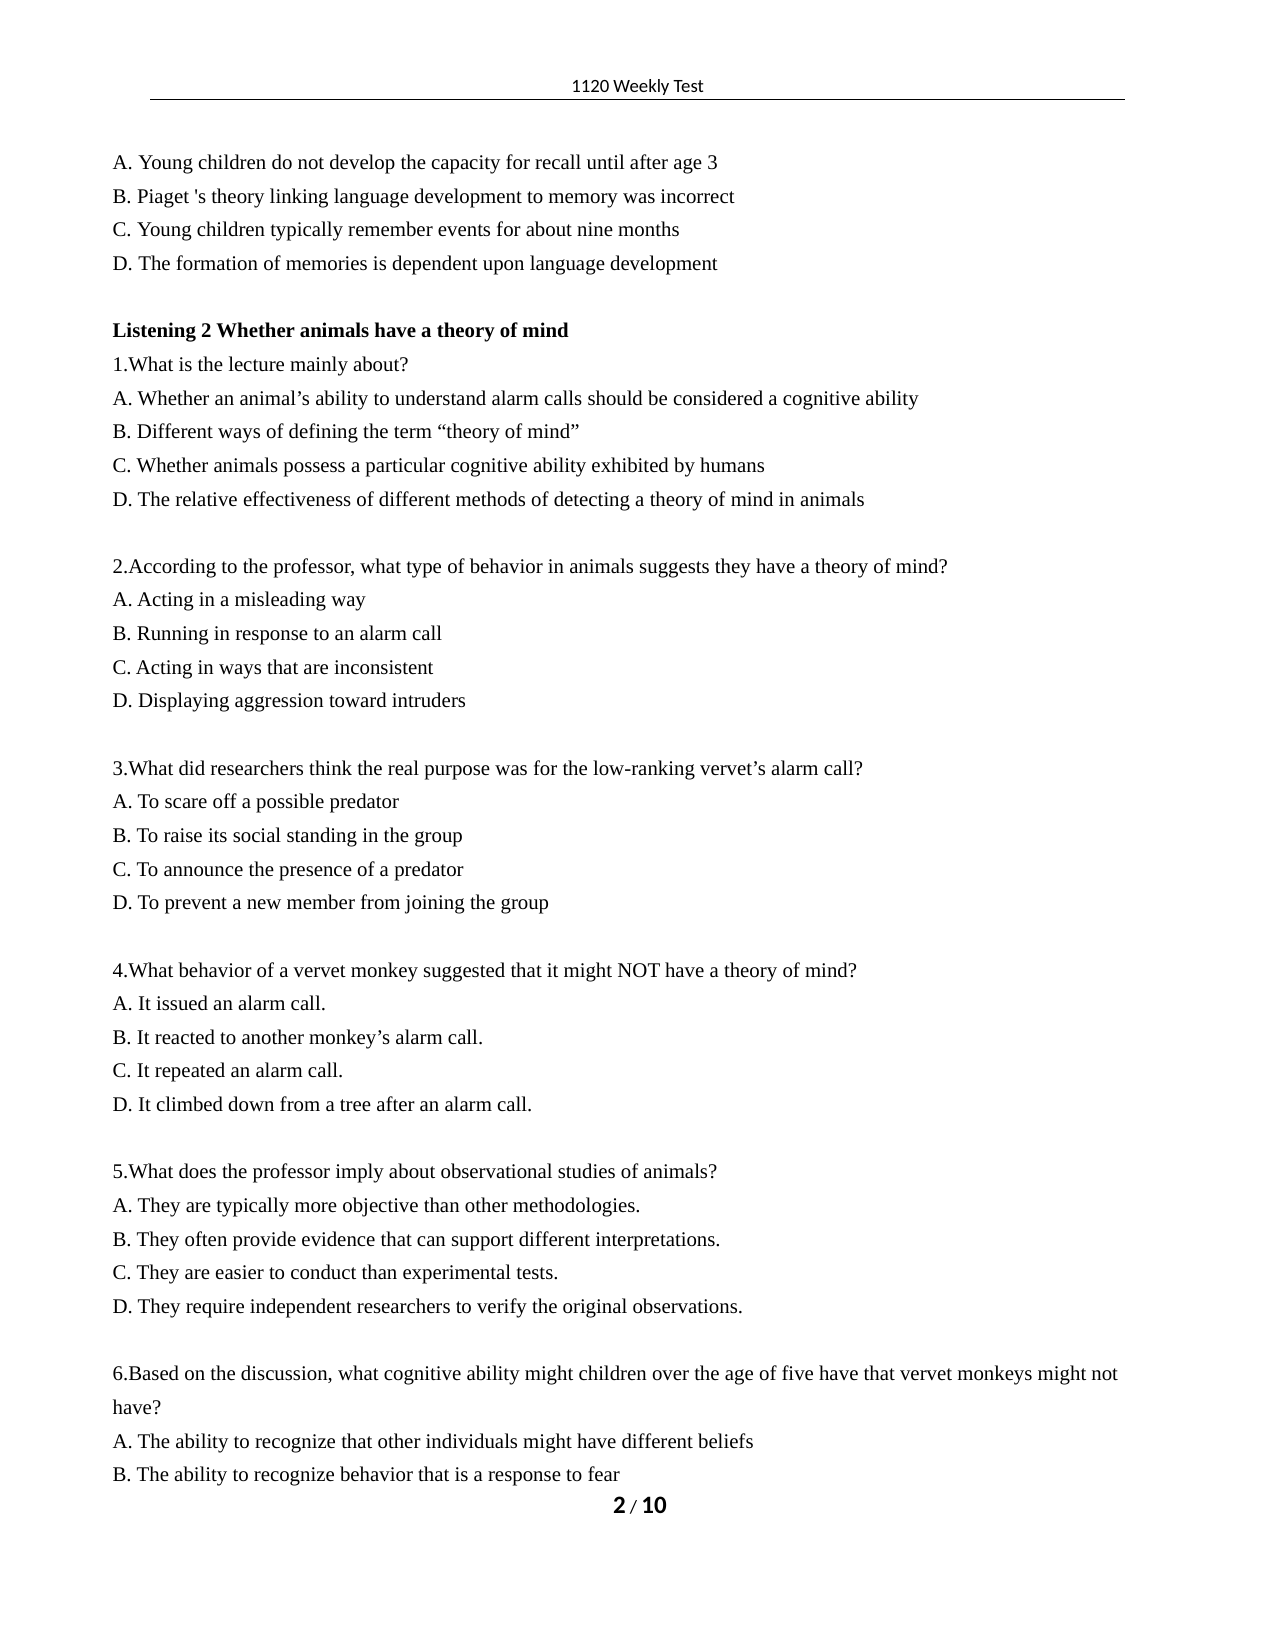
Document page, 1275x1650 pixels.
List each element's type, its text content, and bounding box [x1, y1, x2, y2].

text D. The formation of memories is dependent upon language development [112, 251, 1125, 275]
text A. The ability to recognize that other individuals might have different beliefs [112, 1428, 1125, 1453]
text C. Whether animals possess a particular cognitive ability exhibited by humans [112, 453, 1125, 477]
text C. Young children typically remember events for about nine months [112, 217, 1125, 241]
text A. They are typically more objective than other methodologies. [112, 1193, 1125, 1217]
text D. They require independent researchers to verify the original observations. [112, 1294, 1125, 1318]
text A. To scare off a possible predator [112, 789, 1125, 813]
text 2.According to the professor, what type of behavior in animals suggests they have a theory of mind? [112, 554, 1125, 578]
text B. Running in response to an alarm call [112, 621, 1125, 645]
text C. It repeated an alarm call. [112, 1058, 1125, 1082]
text 1.What is the lecture mainly about? [112, 352, 1125, 376]
text D. Displaying aggression toward intruders [112, 688, 1125, 712]
text C. To announce the presence of a predator [112, 857, 1125, 881]
text 4.What behavior of a vervet monkey suggested that it might NOT have a theory of mind? [112, 957, 1125, 982]
text Listening 2 Whether animals have a theory of mind [112, 318, 1125, 342]
text A. Whether an animal’s ability to understand alarm calls should be considered a cognitive ability [112, 386, 1125, 409]
text B. To raise its social standing in the group [112, 823, 1125, 847]
text D. The relative effectiveness of different methods of detecting a theory of mind in animals [112, 486, 1125, 511]
text 6.Based on the discussion, what cognitive ability might children over the age of five have that vervet monkeys might not have? [112, 1361, 1125, 1419]
text A. It issued an alarm call. [112, 991, 1125, 1015]
text B. It reacted to another monkey’s alarm call. [112, 1025, 1125, 1049]
text A. Young children do not develop the capacity for recall until after age 3 [112, 150, 1125, 174]
text B. Different ways of defining the term “theory of mind” [112, 419, 1125, 443]
text B. Piaget 's theory linking language development to memory was incorrect [112, 184, 1125, 208]
text A. Acting in a misleading way [112, 587, 1125, 611]
text B. The ability to recognize behavior that is a response to fear [112, 1462, 1125, 1486]
text B. They often provide evidence that can support different interpretations. [112, 1227, 1125, 1251]
text C. Acting in ways that are inconsistent [112, 655, 1125, 679]
text D. It climbed down from a tree after an alarm call. [112, 1092, 1125, 1116]
text 5.What does the professor imply about observational studies of animals? [112, 1159, 1125, 1183]
text D. To prevent a new member from joining the group [112, 890, 1125, 914]
text 3.What did researchers think the real purpose was for the low-ranking vervet’s alarm call? [112, 756, 1125, 780]
text C. They are easier to conduct than experimental tests. [112, 1260, 1125, 1284]
